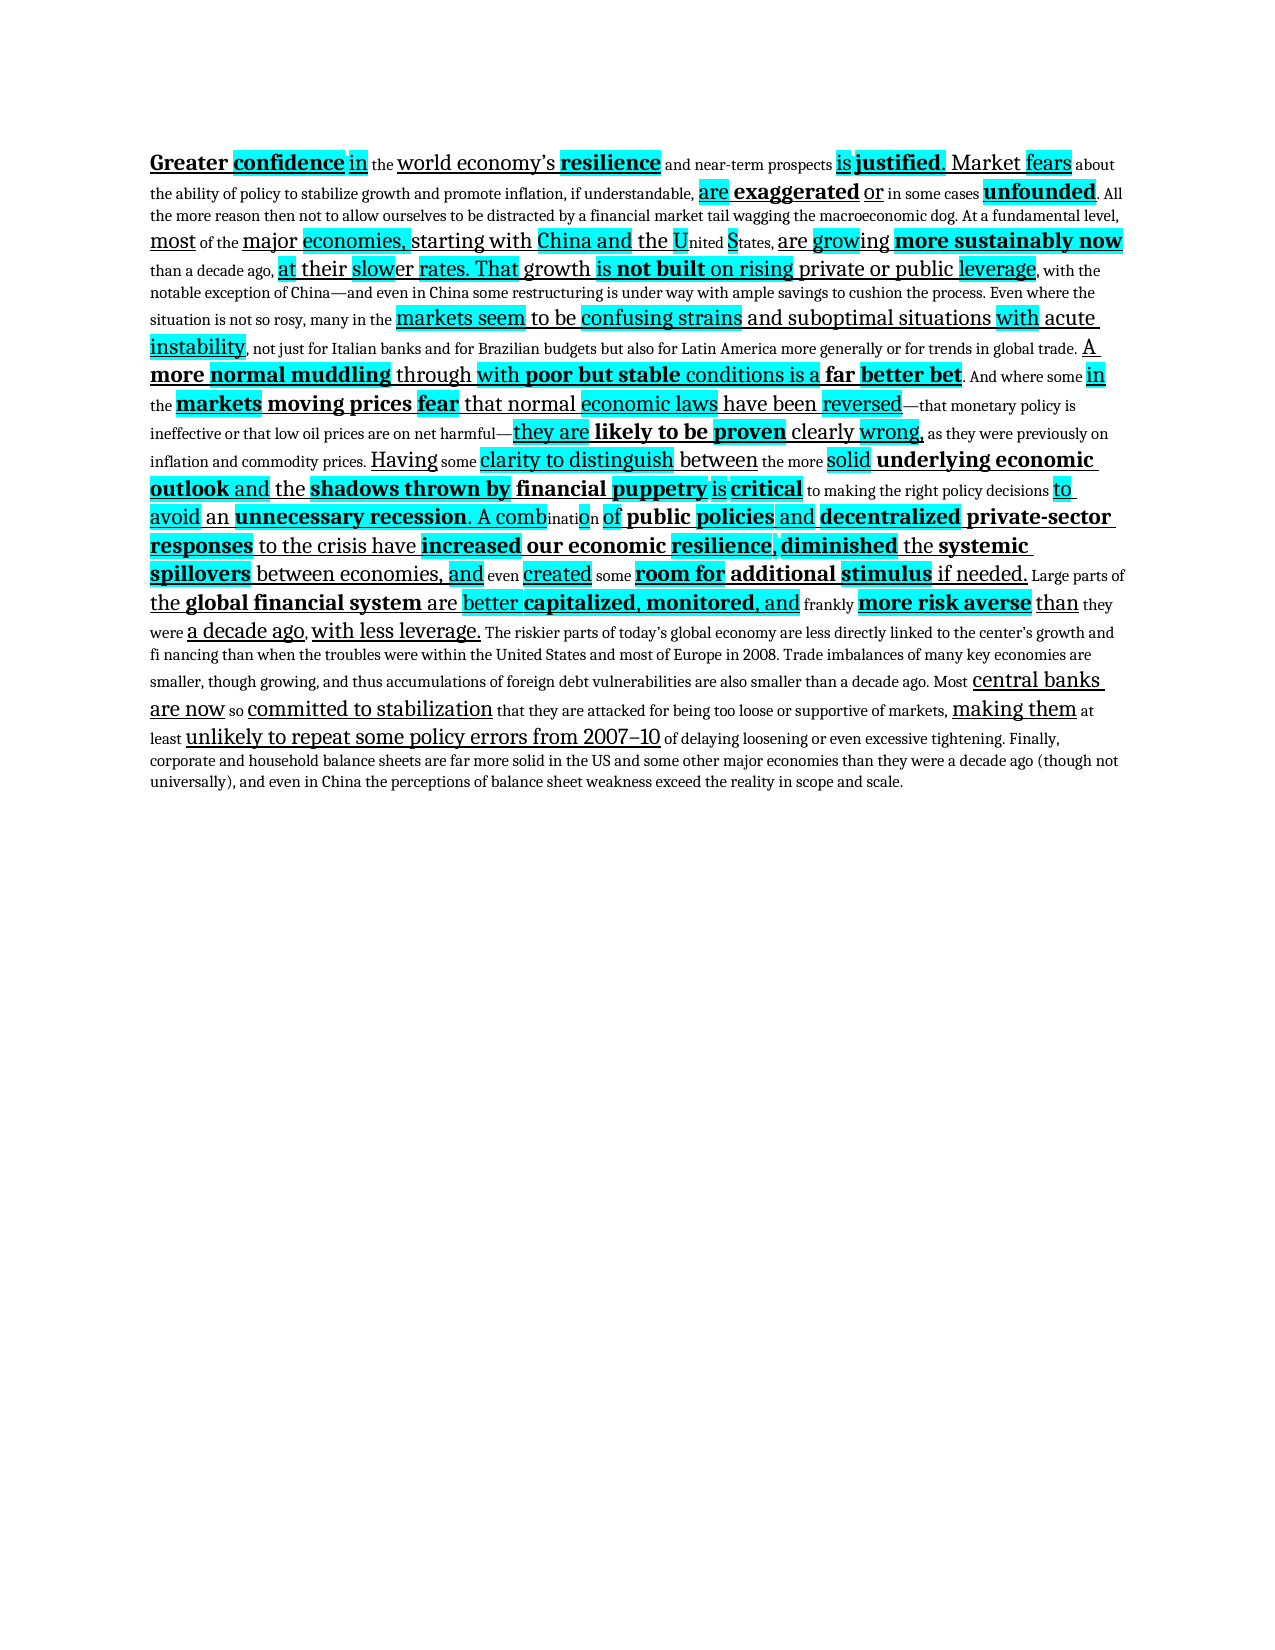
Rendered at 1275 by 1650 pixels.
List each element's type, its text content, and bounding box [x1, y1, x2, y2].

text Greater confidence in the world economy’s resilience and near-term prospects is justified. Market fears about the ability of policy to stabilize growth and promote inflation, if understandable, are exaggerated or in some cases unfounded. All the more reason then not to allow ourselves to be distracted by a financial market tail wagging the macroeconomic dog. At a fundamental level, most of the major economies, starting with China and the United States, are growing more sustainably now than a decade ago, at their slower rates. That growth is not built on rising private or public leverage, with the notable exception of China—and even in China some restructuring is under way with ample savings to cushion the process. Even where the situation is not so rosy, many in the markets seem to be confusing strains and suboptimal situations with acute instability, not just for Italian banks and for Brazilian budgets but also for Latin America more generally or for trends in global trade. A more normal muddling through with poor but stable conditions is a far better bet. And where some in the markets moving prices fear that normal economic laws have been reversed—that monetary policy is ineffective or that low oil prices are on net harmful—they are likely to be proven clearly wrong, as they were previously on inflation and commodity prices. Having some clarity to distinguish between the more solid underlying economic outlook and the shadows thrown by financial puppetry is critical to making the right policy decisions to avoid an unnecessary recession. A combination of public policies and decentralized private-sector responses to the crisis have increased our economic resilience, diminished the systemic spillovers between economies, and even created some room for additional stimulus if needed. Large parts of the global financial system are better capitalized, monitored, and frankly more risk averse than they were a decade ago, with less leverage. The riskier parts of today’s global economy are less directly linked to the center’s growth and fi nancing than when the troubles were within the United States and most of Europe in 2008. Trade imbalances of many key economies are smaller, though growing, and thus accumulations of foreign debt vulnerabilities are also smaller than a decade ago. Most central banks are now so committed to stabilization that they are attacked for being too loose or supportive of markets, making them at least unlikely to repeat some policy errors from 2007–10 of delaying loosening or even excessive tightening. Finally, corporate and household balance sheets are far more solid in the US and some other major economies than they were a decade ago (though not universally), and even in China the perceptions of balance sheet weakness exceed the reality in scope and scale. [150, 150, 1125, 791]
